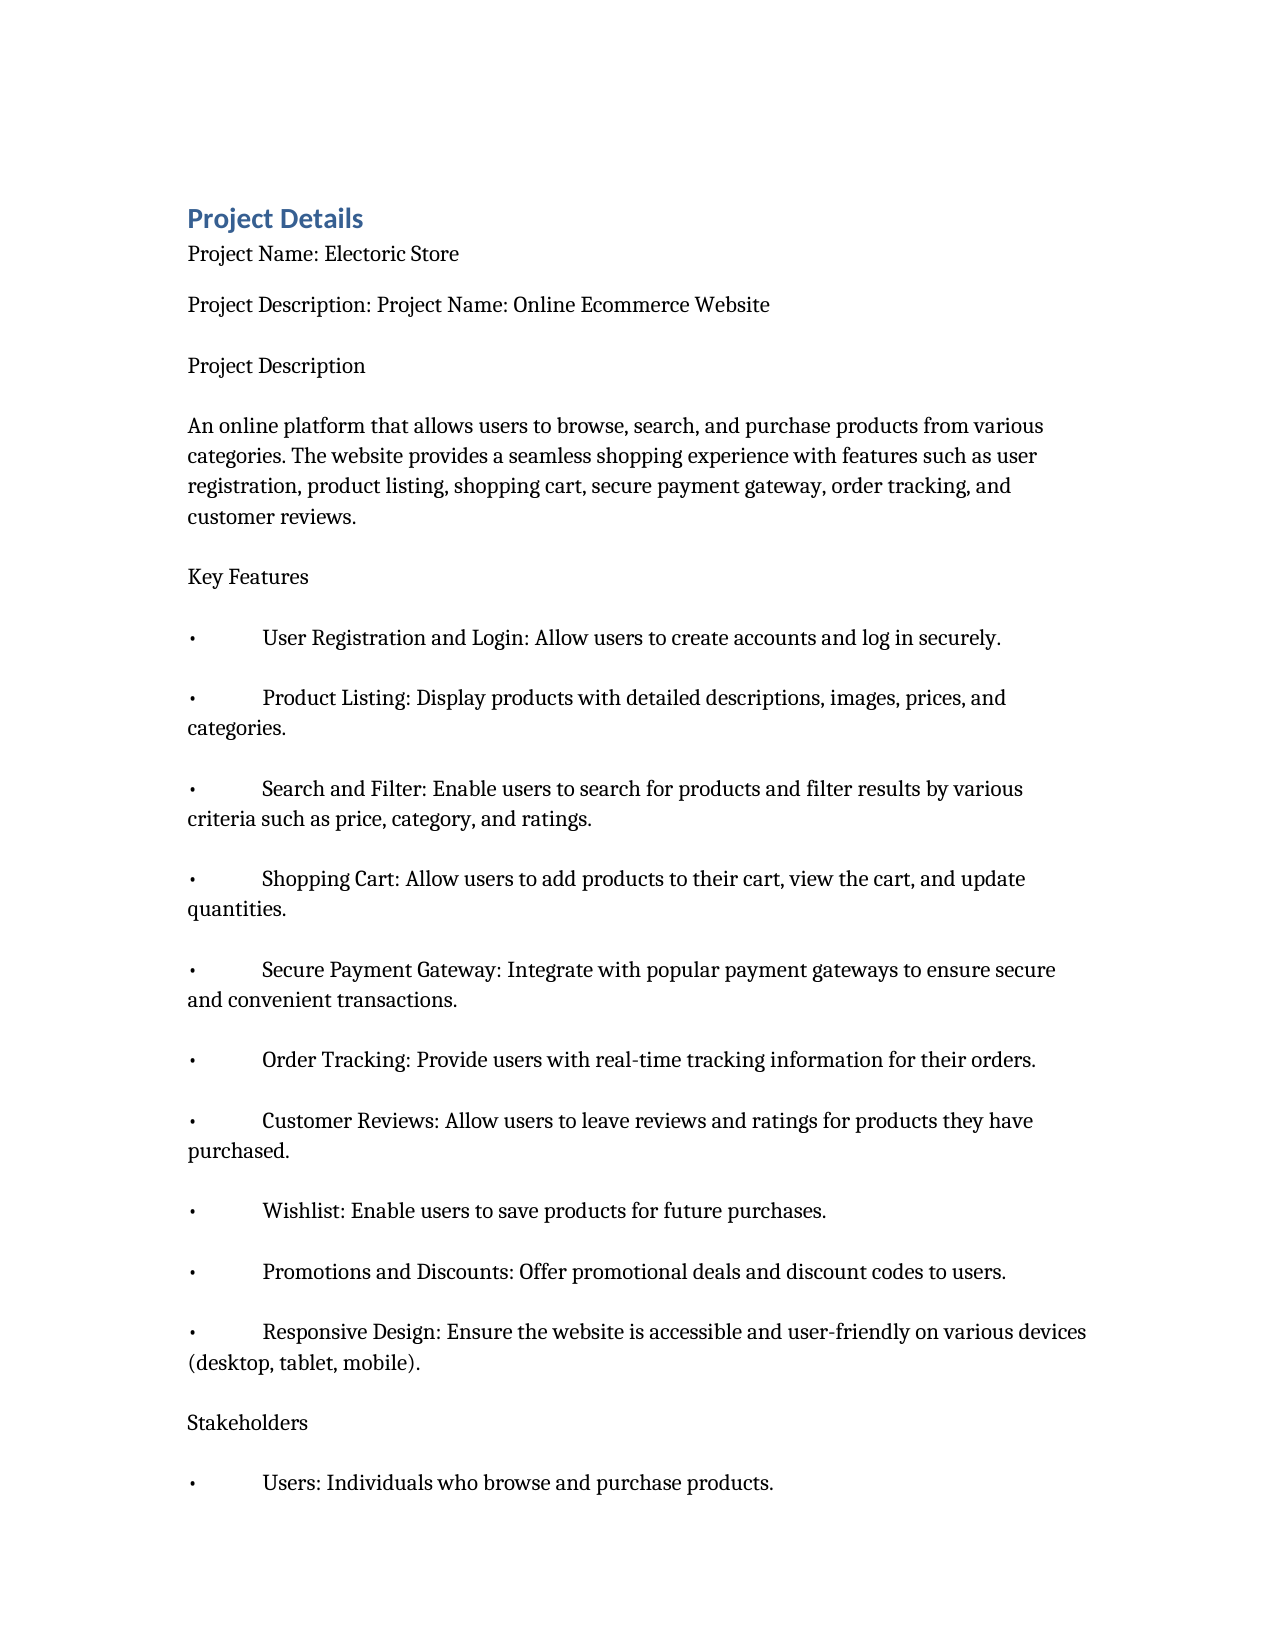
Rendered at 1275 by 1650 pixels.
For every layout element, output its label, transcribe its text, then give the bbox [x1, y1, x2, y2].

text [187, 292, 1087, 1496]
text Project Name: Electoric Store [187, 241, 1087, 267]
subtitle Project Details [187, 200, 1087, 236]
